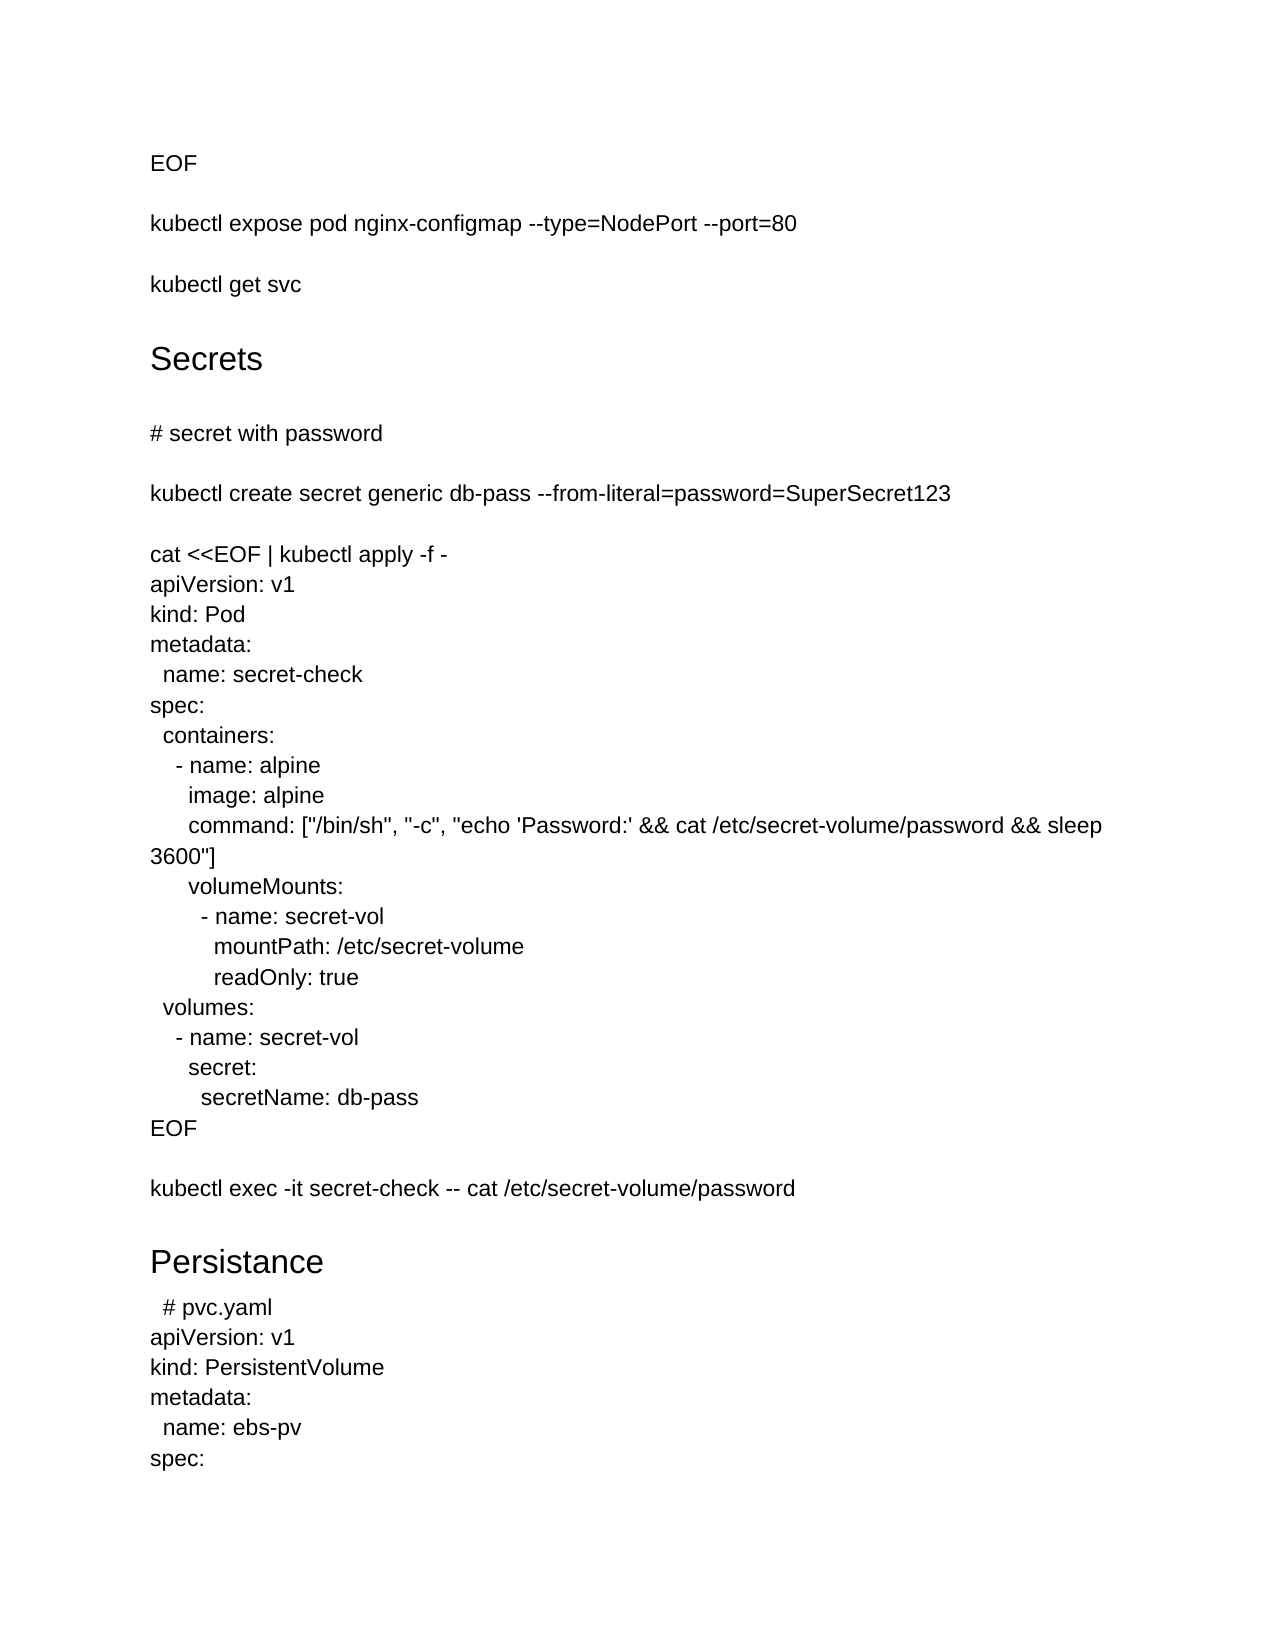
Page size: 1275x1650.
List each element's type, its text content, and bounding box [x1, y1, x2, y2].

text - name: alpine [150, 752, 1125, 778]
text secretName: db-pass [150, 1084, 1125, 1111]
text # pvc.yaml [150, 1293, 1125, 1320]
text EOF [150, 150, 1125, 176]
text EOF [150, 1114, 1125, 1141]
text command: ["/bin/sh", "-c", "echo 'Password:' && cat /etc/secret-volume/password && sleep 3600"] [150, 812, 1125, 869]
text kubectl exec -it secret-check -- cat /etc/secret-volume/password [150, 1175, 1125, 1201]
text cat <<EOF | kubectl apply -f - [150, 541, 1125, 567]
text metadata: [150, 1384, 1125, 1411]
text readOnly: true [150, 963, 1125, 990]
text containers: [150, 722, 1125, 748]
subtitle Secrets [150, 338, 1125, 377]
text spec: [150, 692, 1125, 718]
text kind: PersistentVolume [150, 1354, 1125, 1380]
text spec: [150, 1444, 1125, 1471]
text volumeMounts: [150, 873, 1125, 899]
text # secret with password [150, 420, 1125, 446]
text kind: Pod [150, 601, 1125, 627]
text apiVersion: v1 [150, 1324, 1125, 1350]
text - name: secret-vol [150, 903, 1125, 929]
text secret: [150, 1054, 1125, 1080]
text name: ebs-pv [150, 1414, 1125, 1441]
subtitle Persistance [150, 1243, 1125, 1281]
text metadata: [150, 631, 1125, 657]
text apiVersion: v1 [150, 571, 1125, 597]
text kubectl create secret generic db-pass --from-literal=password=SuperSecret123 [150, 480, 1125, 506]
text kubectl get svc [150, 271, 1125, 297]
text name: secret-check [150, 661, 1125, 688]
text - name: secret-vol [150, 1024, 1125, 1050]
text kubectl expose pod nginx-configmap --type=NodePort --port=80 [150, 210, 1125, 237]
text mountPath: /etc/secret-volume [150, 933, 1125, 959]
text image: alpine [150, 782, 1125, 808]
text volumes: [150, 994, 1125, 1020]
